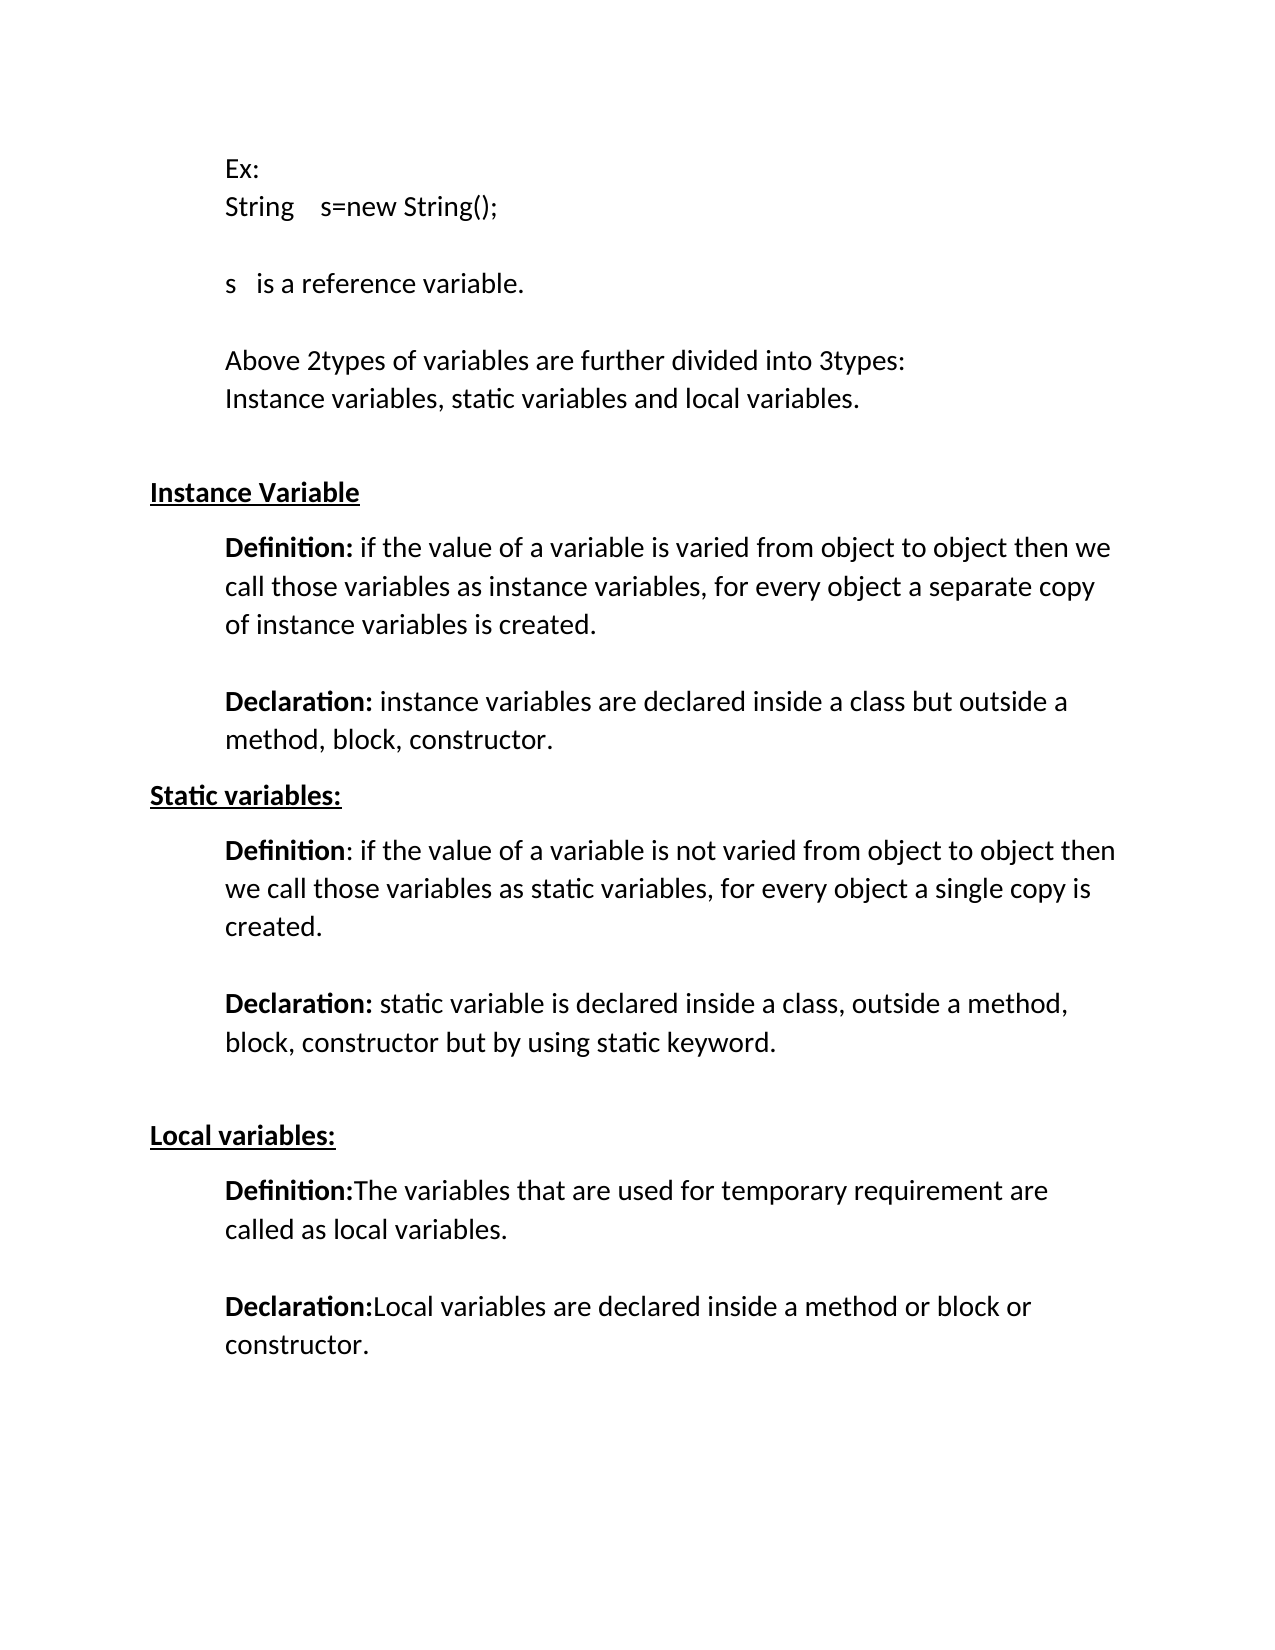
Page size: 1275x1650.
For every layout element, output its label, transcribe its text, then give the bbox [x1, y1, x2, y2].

list Definition:The variables that are used for temporary requirement are called as local variables. [225, 1172, 1125, 1247]
list Instance variables, static variables and local variables. [225, 381, 1125, 416]
list Above 2types of variables are further divided into 3types: [225, 342, 1125, 378]
text Local variables: [150, 1117, 1125, 1153]
list Definition: if the value of a variable is not varied from object to object then we call those variables as static variables, for every object a single copy is created. [225, 832, 1125, 944]
list Declaration: instance variables are declared inside a class but outside a method, block, constructor. [225, 683, 1125, 757]
text Instance Variable [150, 474, 1125, 510]
list Definition: if the value of a variable is varied from object to object then we call those variables as instance variables, for every object a separate copy of instance variables is created. [225, 529, 1125, 642]
list String s=new String(); [225, 188, 1125, 224]
list s is a reference variable. [225, 265, 1125, 301]
list Declaration: static variable is declared inside a class, outside a method, block, constructor but by using static keyword. [225, 985, 1125, 1059]
list Declaration:Local variables are declared inside a method or block or constructor. [225, 1288, 1125, 1362]
list Ex: [225, 150, 1125, 186]
text Static variables: [150, 777, 1125, 812]
